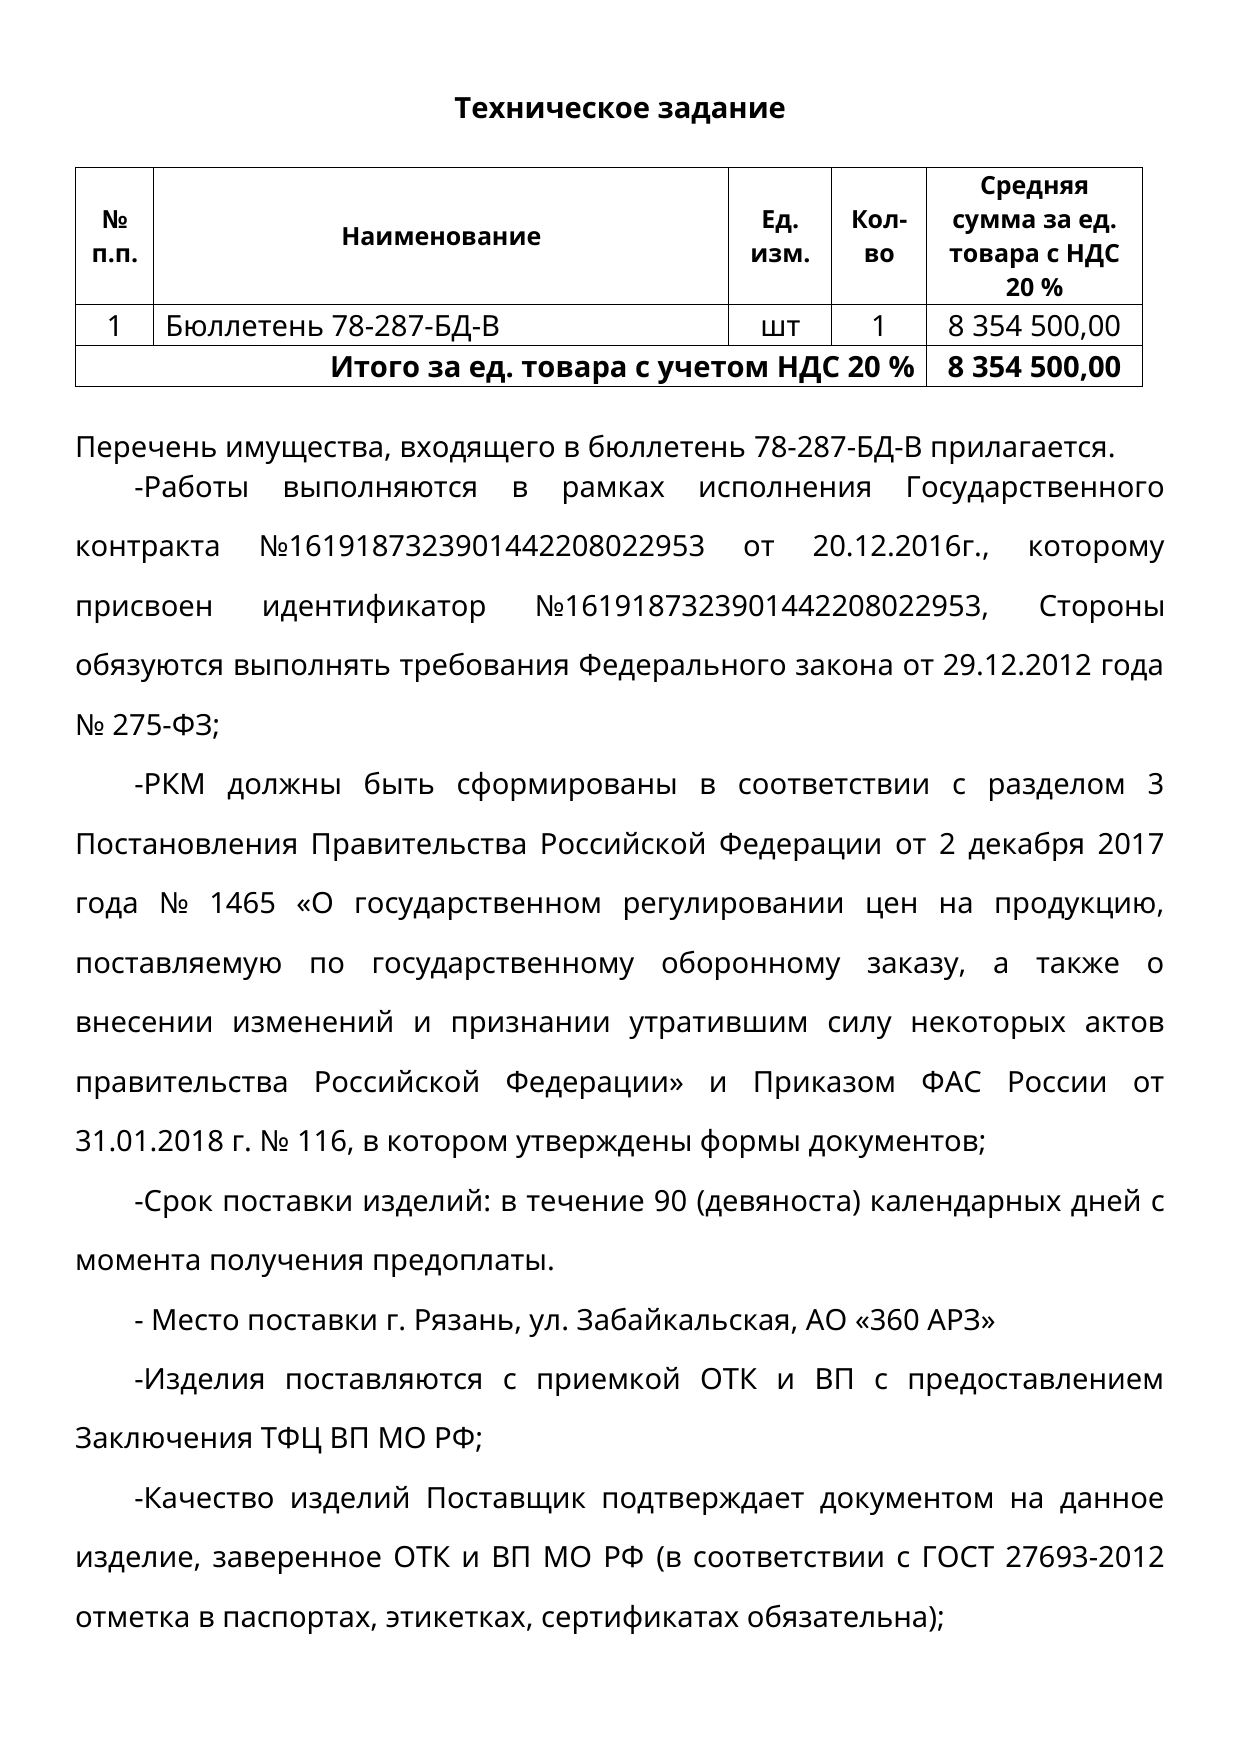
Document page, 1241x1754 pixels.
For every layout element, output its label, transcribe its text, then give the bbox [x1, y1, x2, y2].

text Техническое задание [75, 87, 1165, 127]
table_header Кол-во [832, 168, 926, 304]
table_header Средняя сумма за ед. товара с НДС 20 % [927, 168, 1142, 304]
text -РКМ должны быть сформированы в соответствии с разделом 3 Постановления Правительства Российской Федерации от 2 декабря 2017 года № 1465 «О государственном регулировании цен на продукцию, поставляемую по государственному оборонному заказу, а также о внесении изменений и признании утратившим силу некоторых актов правительства Российской Федерации» и Приказом ФАС России от 31.01.2018 г. № 116, в котором утверждены формы документов; [75, 763, 1165, 1160]
table_header № п.п. [76, 168, 153, 304]
text Перечень имущества, входящего в бюллетень 78-287-БД-В прилагается. [75, 426, 1165, 466]
text - Место поставки г. Рязань, ул. Забайкальская, АО «360 АРЗ» [75, 1299, 1165, 1338]
table_cell 1 [76, 305, 153, 345]
table_header Ед. изм. [729, 168, 831, 304]
table_cell Итого за ед. товара с учетом НДС 20 % [76, 346, 926, 386]
text -Срок поставки изделий: в течение 90 (девяноста) календарных дней с момента получения предоплаты. [75, 1180, 1165, 1279]
text -Изделия поставляются с приемкой ОТК и ВП с предоставлением Заключения ТФЦ ВП МО РФ; [75, 1358, 1165, 1457]
table_cell 8 354 500,00 [927, 346, 1142, 386]
text -Работы выполняются в рамках исполнения Государственного контракта №1619187323901442208022953 от 20.12.2016г., которому присвоен идентификатор №1619187323901442208022953, Стороны обязуются выполнять требования Федерального закона от 29.12.2012 года № 275-ФЗ; [75, 466, 1165, 744]
table_cell 8 354 500,00 [927, 305, 1142, 345]
list -Качество изделий Поставщик подтверждает документом на данное изделие, заверенное ОТК и ВП МО РФ (в соответствии с ГОСТ 27693-2012 отметка в паспортах, этикетках, сертификатах обязательна); [75, 1477, 1165, 1636]
table_cell шт [729, 305, 831, 345]
table_cell Бюллетень 78-287-БД-В [154, 305, 728, 345]
table_header Наименование [154, 168, 728, 304]
table_cell 1 [832, 305, 926, 345]
